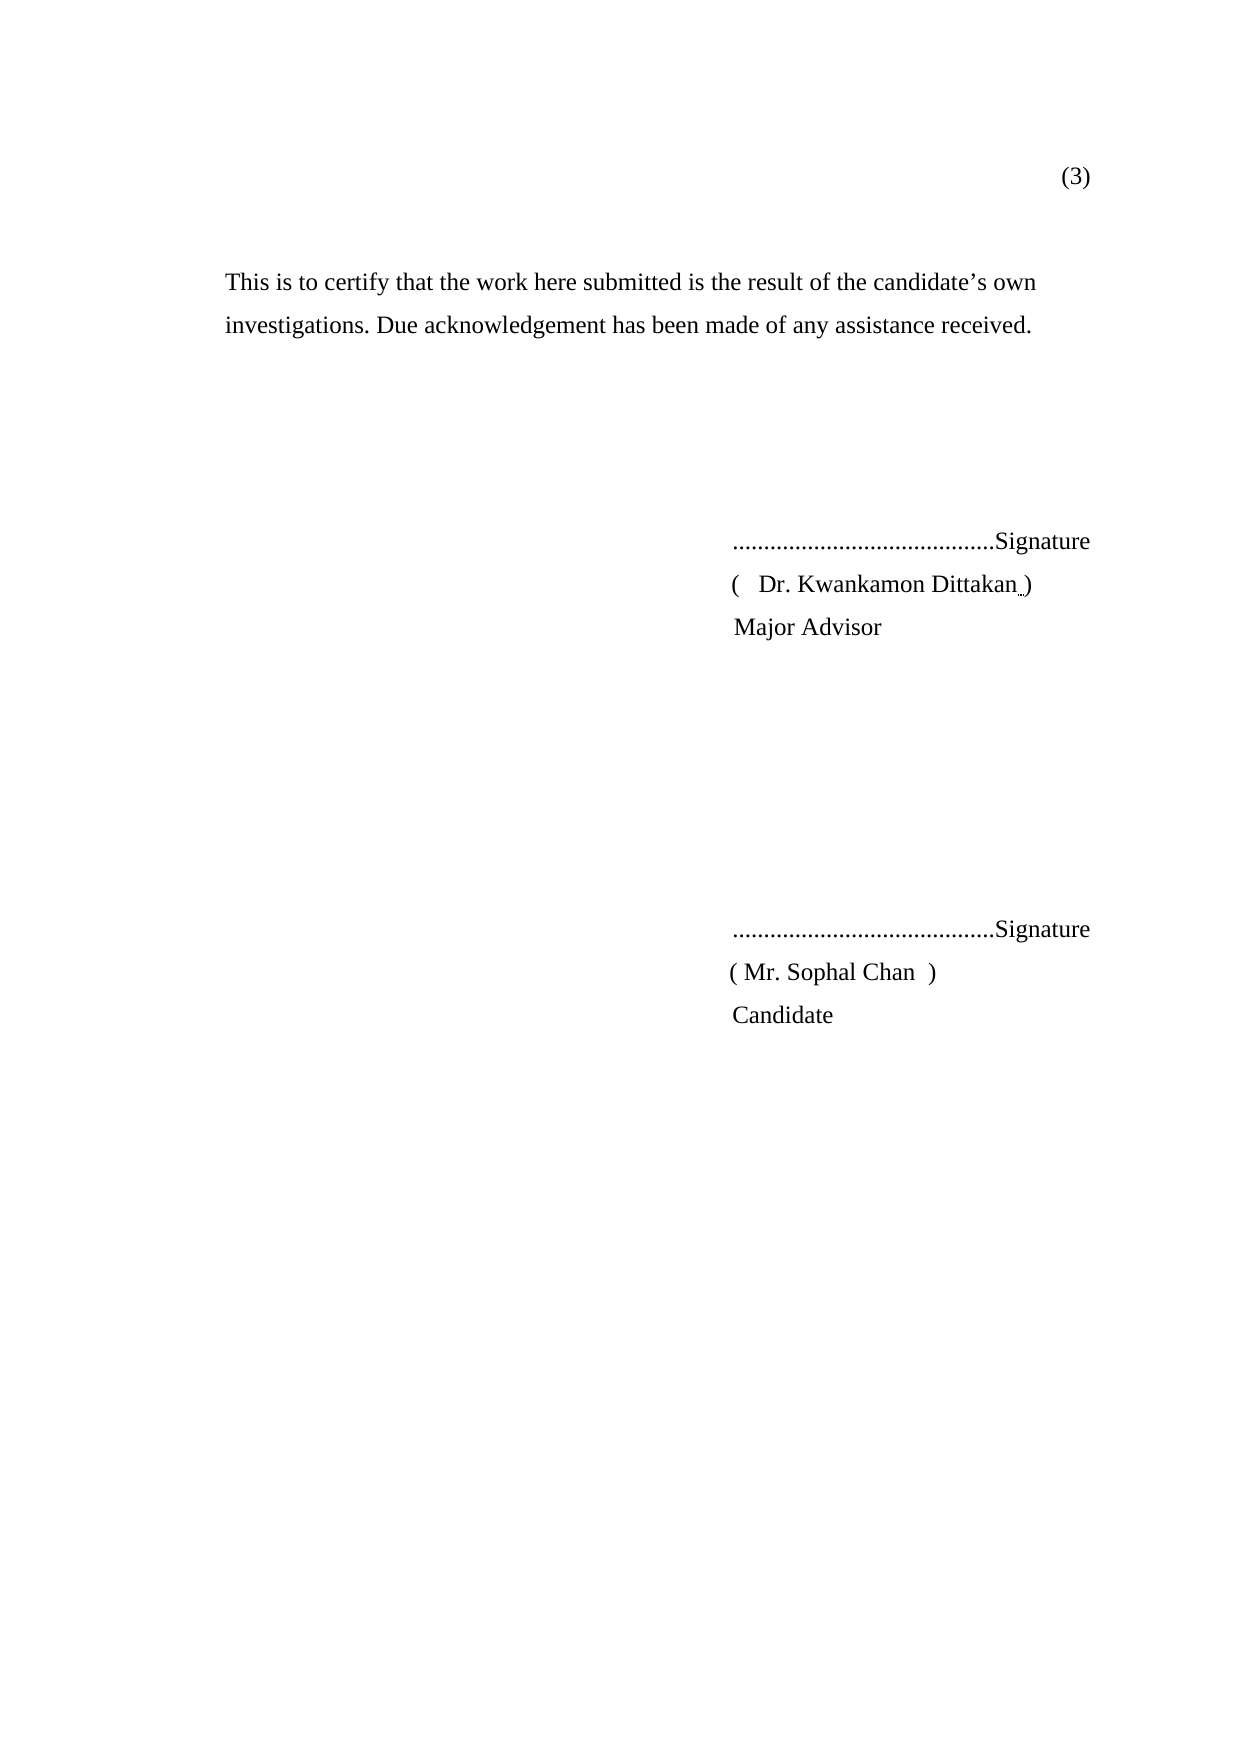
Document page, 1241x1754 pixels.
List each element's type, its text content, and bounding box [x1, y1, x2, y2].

text ( Mr. Sophal Chan ) [375, 957, 1090, 986]
text This is to certify that the work here submitted is the result of the candidate’s own investigations. Due acknowledgement has been made of any assistance received. [225, 267, 1090, 339]
text ..........................................Signature [225, 526, 1090, 555]
text Major Advisor [225, 612, 1090, 641]
text Candidate [225, 1001, 1090, 1029]
text ( Dr. Kwankamon Dittakan ) [600, 569, 1090, 598]
text ..........................................Signature [225, 914, 1090, 943]
